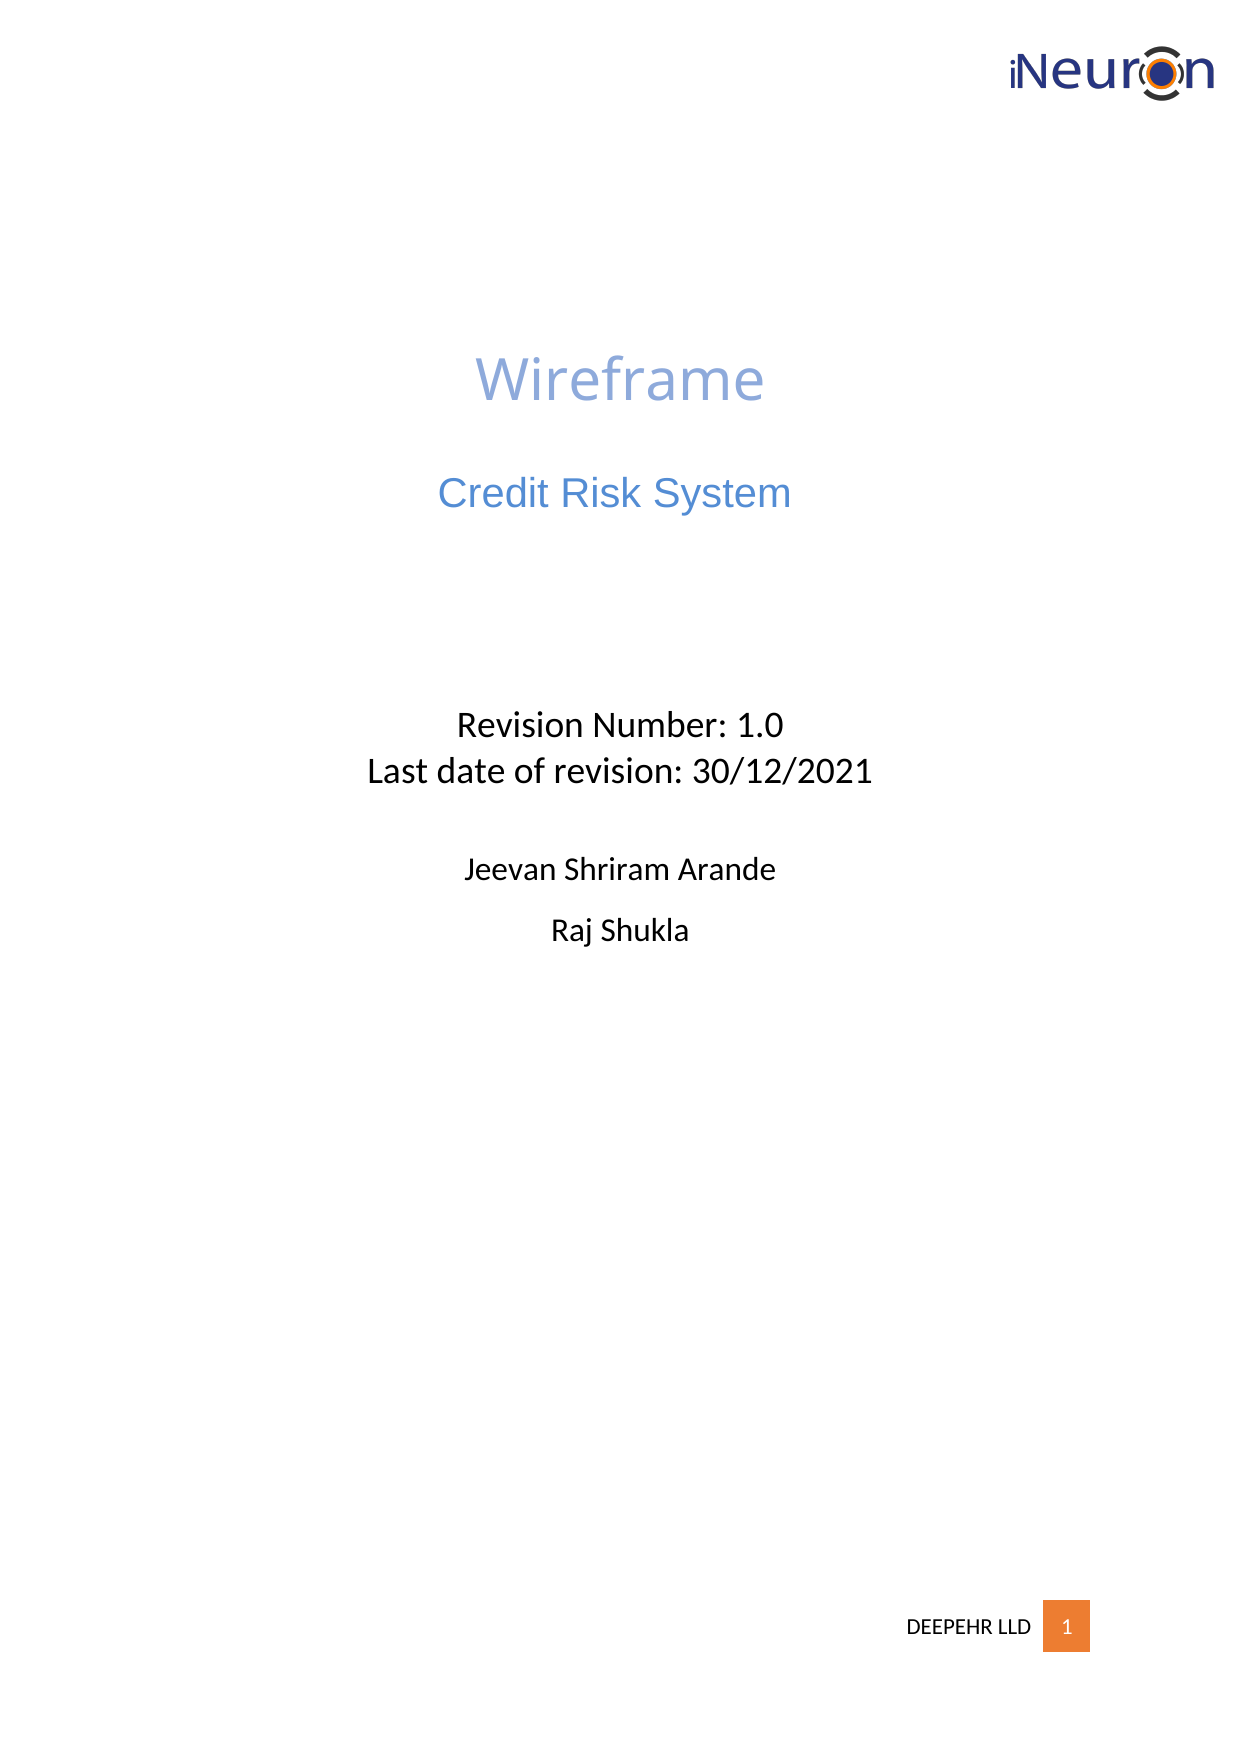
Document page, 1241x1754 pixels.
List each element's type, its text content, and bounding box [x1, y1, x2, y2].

text Wireframe [150, 337, 1090, 417]
picture [0, 38, 1218, 103]
text Raj Shukla [150, 909, 1090, 950]
text Last date of revision: 30/12/2021 [150, 747, 1090, 793]
text Revision Number: 1.0 [150, 701, 1090, 747]
table_header Credit Risk System [426, 468, 814, 516]
text Jeevan Shriram Arande [150, 848, 1090, 889]
